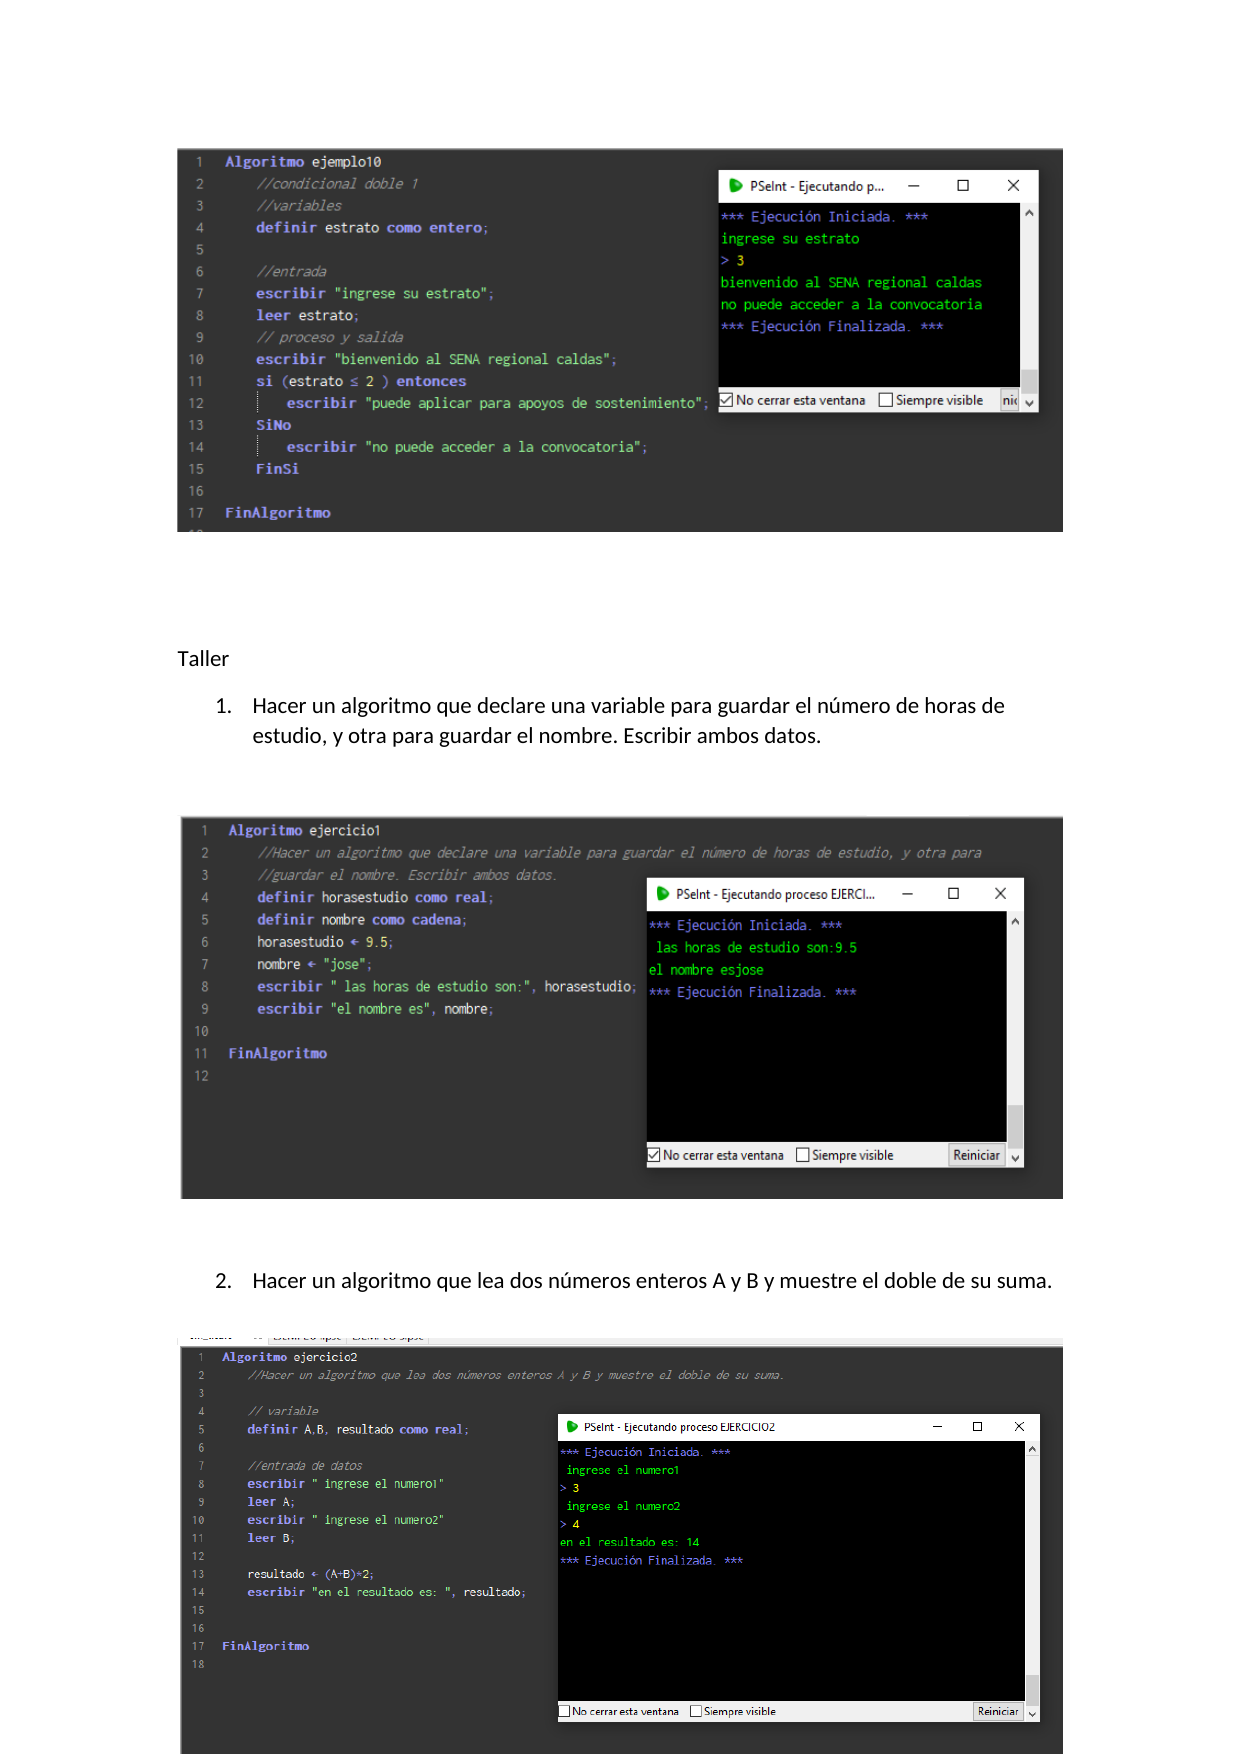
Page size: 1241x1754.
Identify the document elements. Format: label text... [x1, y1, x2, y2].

list Hacer un algoritmo que lea dos números enteros A y B y muestre el doble de su suma. [215, 1266, 1063, 1294]
list Hacer un algoritmo que declare una variable para guardar el número de horas de estudio, y otra para guardar el nombre. Escribir ambos datos. [215, 691, 1063, 749]
picture [177, 815, 1063, 1199]
picture [177, 1338, 1063, 1754]
picture [177, 147, 1063, 532]
text Taller [177, 644, 1063, 672]
